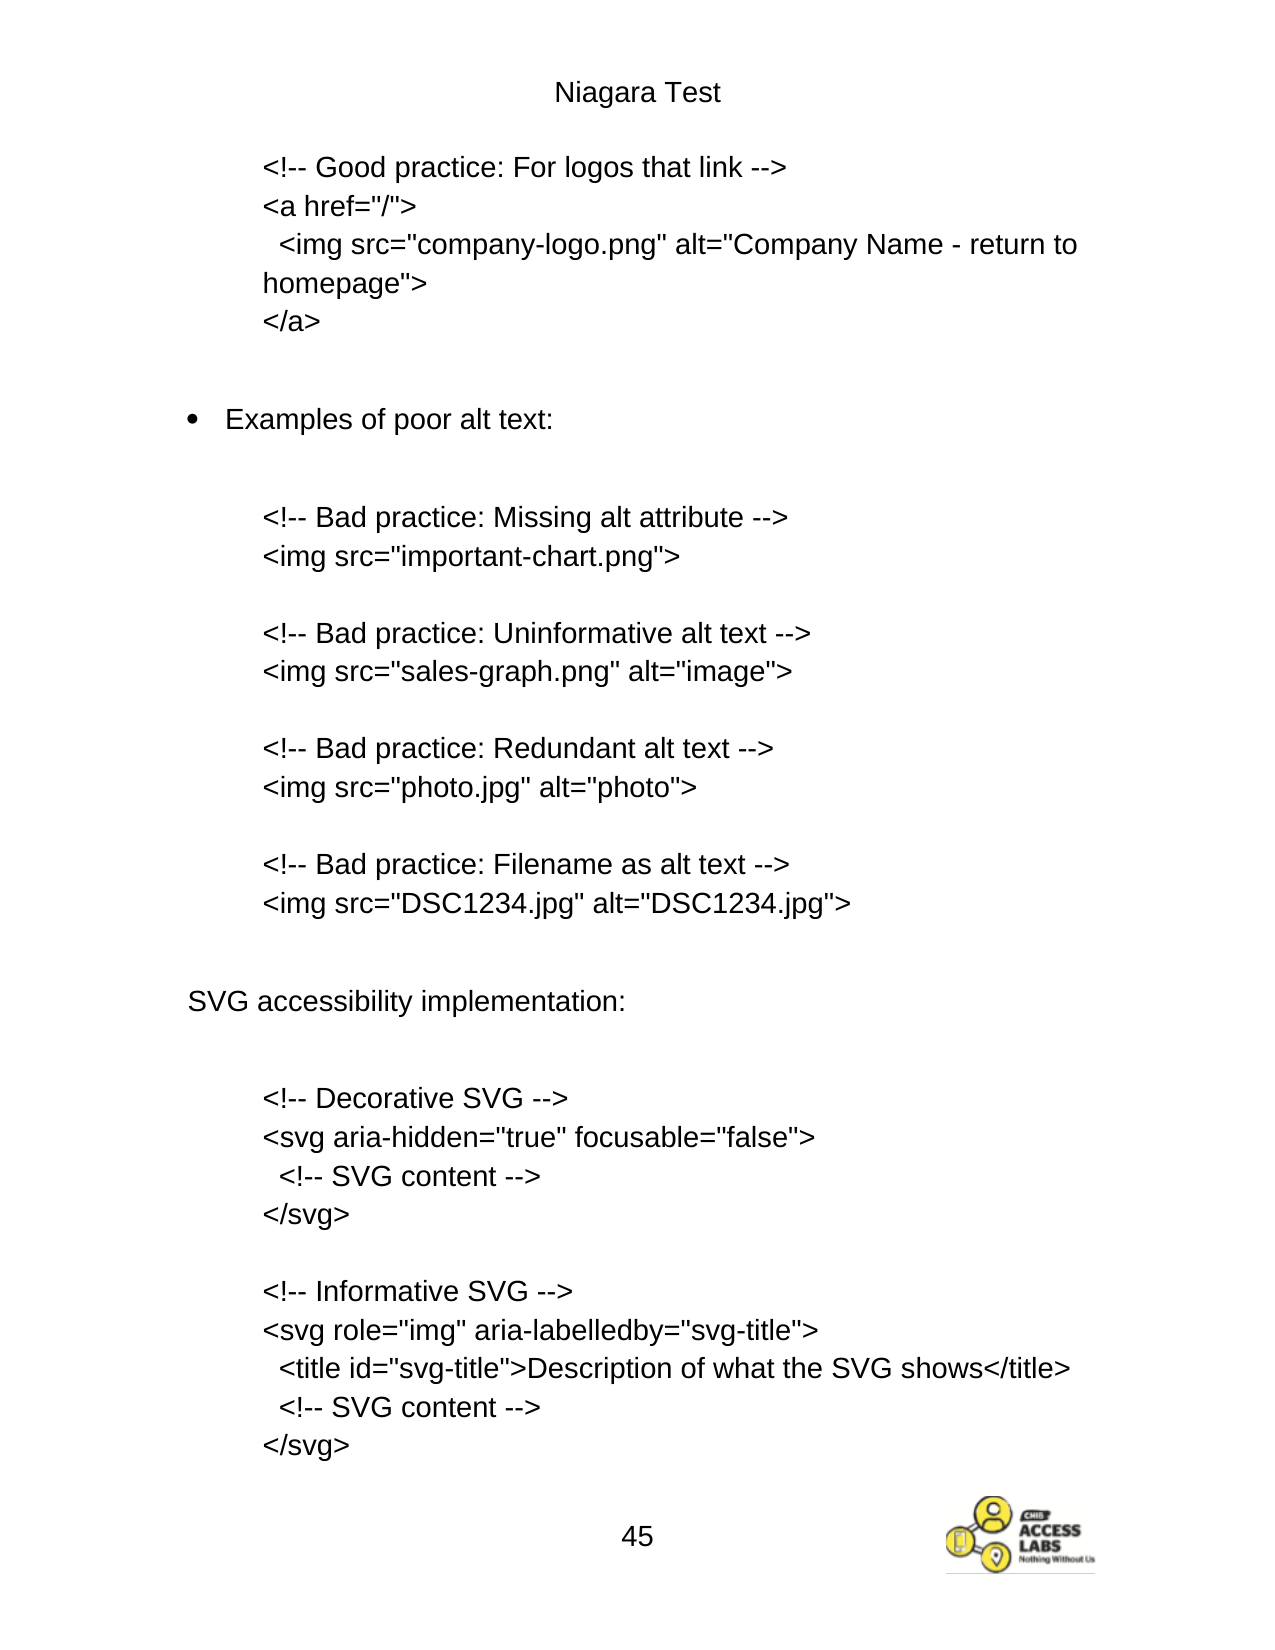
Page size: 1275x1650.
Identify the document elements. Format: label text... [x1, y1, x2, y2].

text <!-- Bad practice: Missing alt attribute --> <img src="important-chart.png"> <!-- Bad practice: Uninformative alt text --> <img src="sales-graph.png" alt="image"> <!-- Bad practice: Redundant alt text --> <img src="photo.jpg" alt="photo"> <!-- Bad practice: Filename as alt text --> <img src="DSC1234.jpg" alt="DSC1234.jpg"> [262, 462, 1087, 958]
list Examples of poor alt text: [187, 402, 1087, 436]
picture [945, 1496, 1096, 1575]
text SVG accessibility implementation: [187, 983, 1087, 1017]
